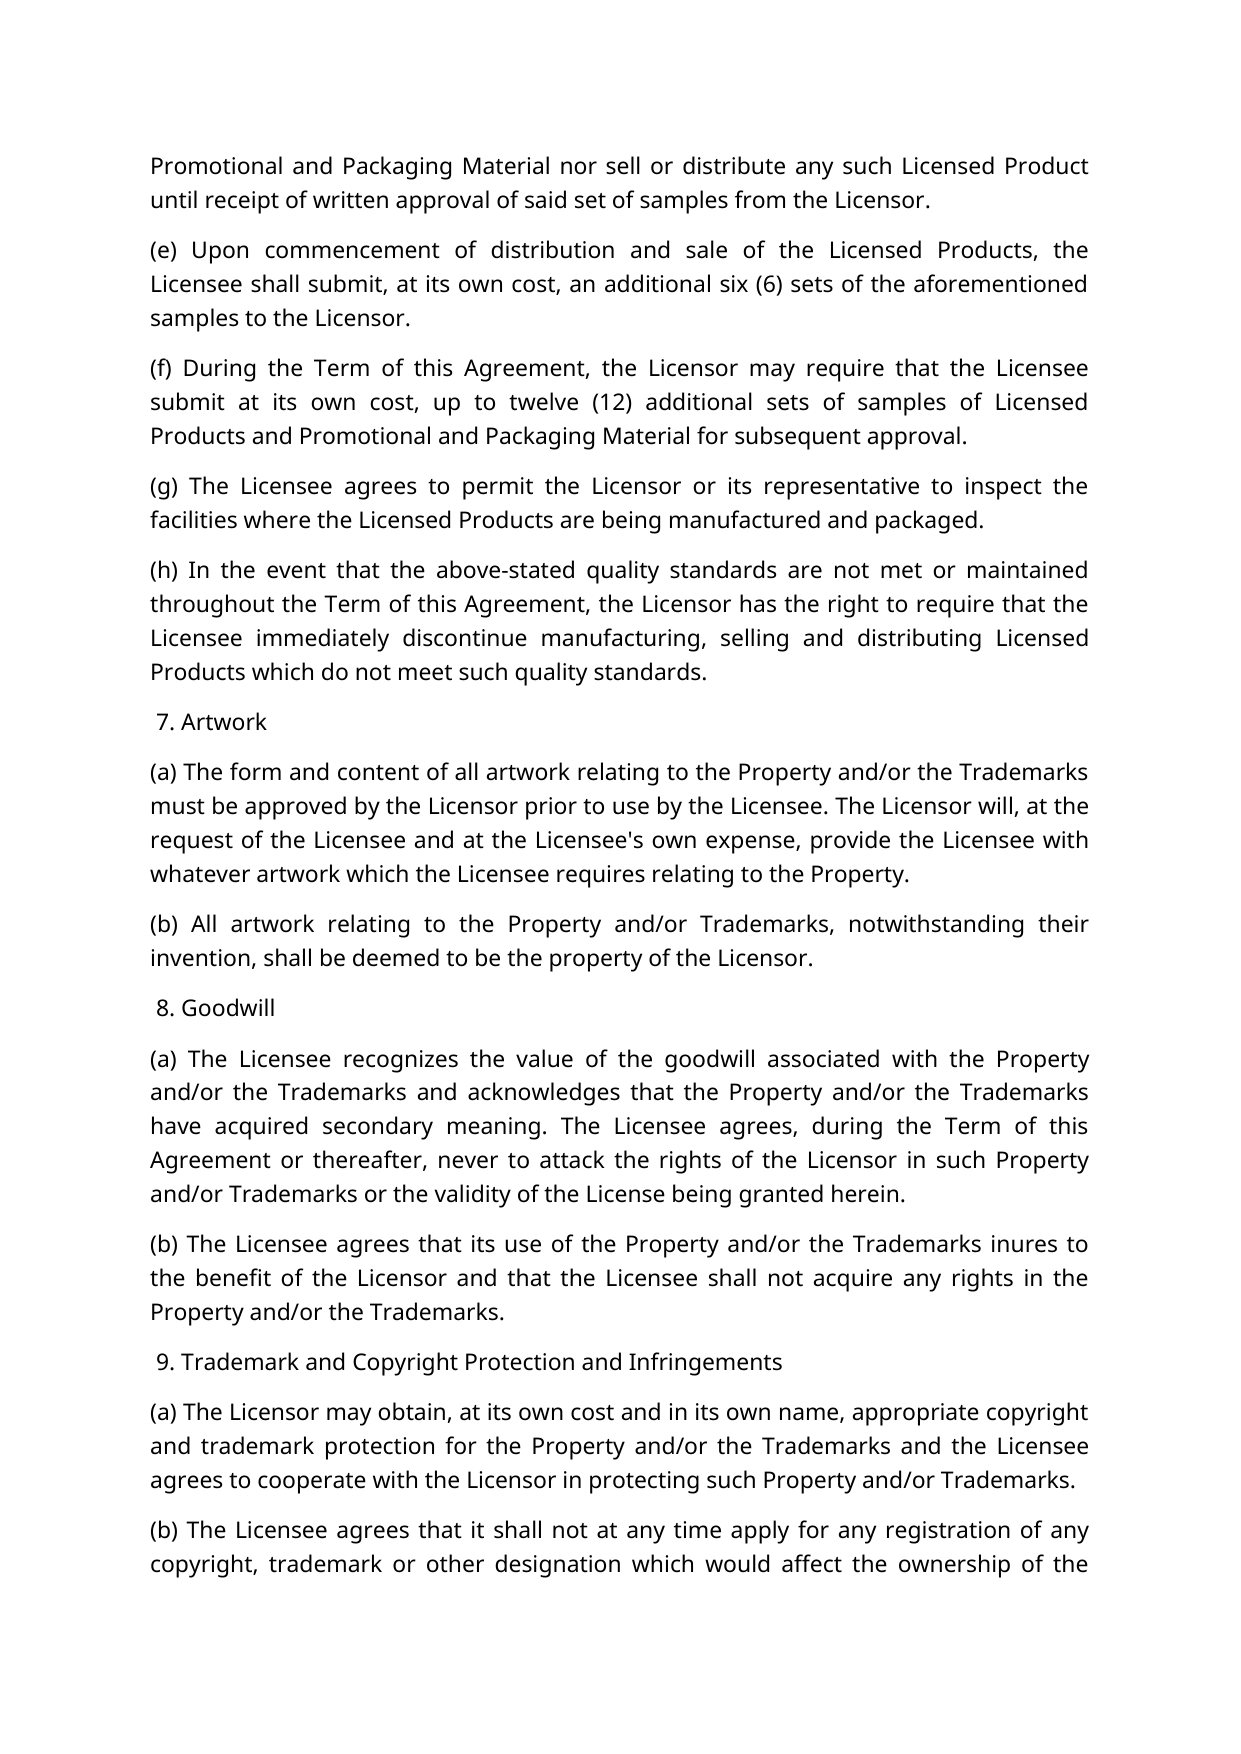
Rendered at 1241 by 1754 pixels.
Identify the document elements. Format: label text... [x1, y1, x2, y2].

text (h) In the event that the above-stated quality standards are not met or maintained throughout the Term of this Agreement, the Licensor has the right to require that the Licensee immediately discontinue manufacturing, selling and distributing Licensed Products which do not meet such quality standards. [150, 554, 1090, 687]
text (a) The Licensee recognizes the value of the goodwill associated with the Property and/or the Trademarks and acknowledges that the Property and/or the Trademarks have acquired secondary meaning. The Licensee agrees, during the Term of this Agreement or thereafter, never to attack the rights of the Licensor in such Property and/or Trademarks or the validity of the License being granted herein. [150, 1042, 1090, 1209]
text (a) The form and content of all artwork relating to the Property and/or the Trademarks must be approved by the Licensor prior to use by the Licensee. The Licensor will, at the request of the Licensee and at the Licensee's own expense, provide the Licensee with whatever artwork which the Licensee requires relating to the Property. [150, 756, 1090, 889]
text (b) The Licensee agrees that its use of the Property and/or the Trademarks inures to the benefit of the Licensor and that the Licensee shall not acquire any rights in the Property and/or the Trademarks. [150, 1228, 1090, 1327]
text (f) During the Term of this Agreement, the Licensor may require that the Licensee submit at its own cost, up to twelve (12) additional sets of samples of Licensed Products and Promotional and Packaging Material for subsequent approval. [150, 352, 1090, 451]
text (a) The Licensor may obtain, at its own cost and in its own name, appropriate copyright and trademark protection for the Property and/or the Trademarks and the Licensee agrees to cooperate with the Licensor in protecting such Property and/or Trademarks. [150, 1396, 1090, 1495]
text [150, 150, 1090, 215]
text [150, 1514, 1090, 1579]
text 8. Goodwill [150, 992, 1090, 1023]
text (g) The Licensee agrees to permit the Licensor or its representative to inspect the facilities where the Licensed Products are being manufactured and packaged. [150, 470, 1090, 535]
text (e) Upon commencement of distribution and sale of the Licensed Products, the Licensee shall submit, at its own cost, an additional six (6) sets of the aforementioned samples to the Licensor. [150, 234, 1090, 333]
text 7. Artwork [150, 706, 1090, 737]
text (b) All artwork relating to the Property and/or Trademarks, notwithstanding their invention, shall be deemed to be the property of the Licensor. [150, 908, 1090, 973]
text 9. Trademark and Copyright Protection and Infringements [150, 1346, 1090, 1377]
